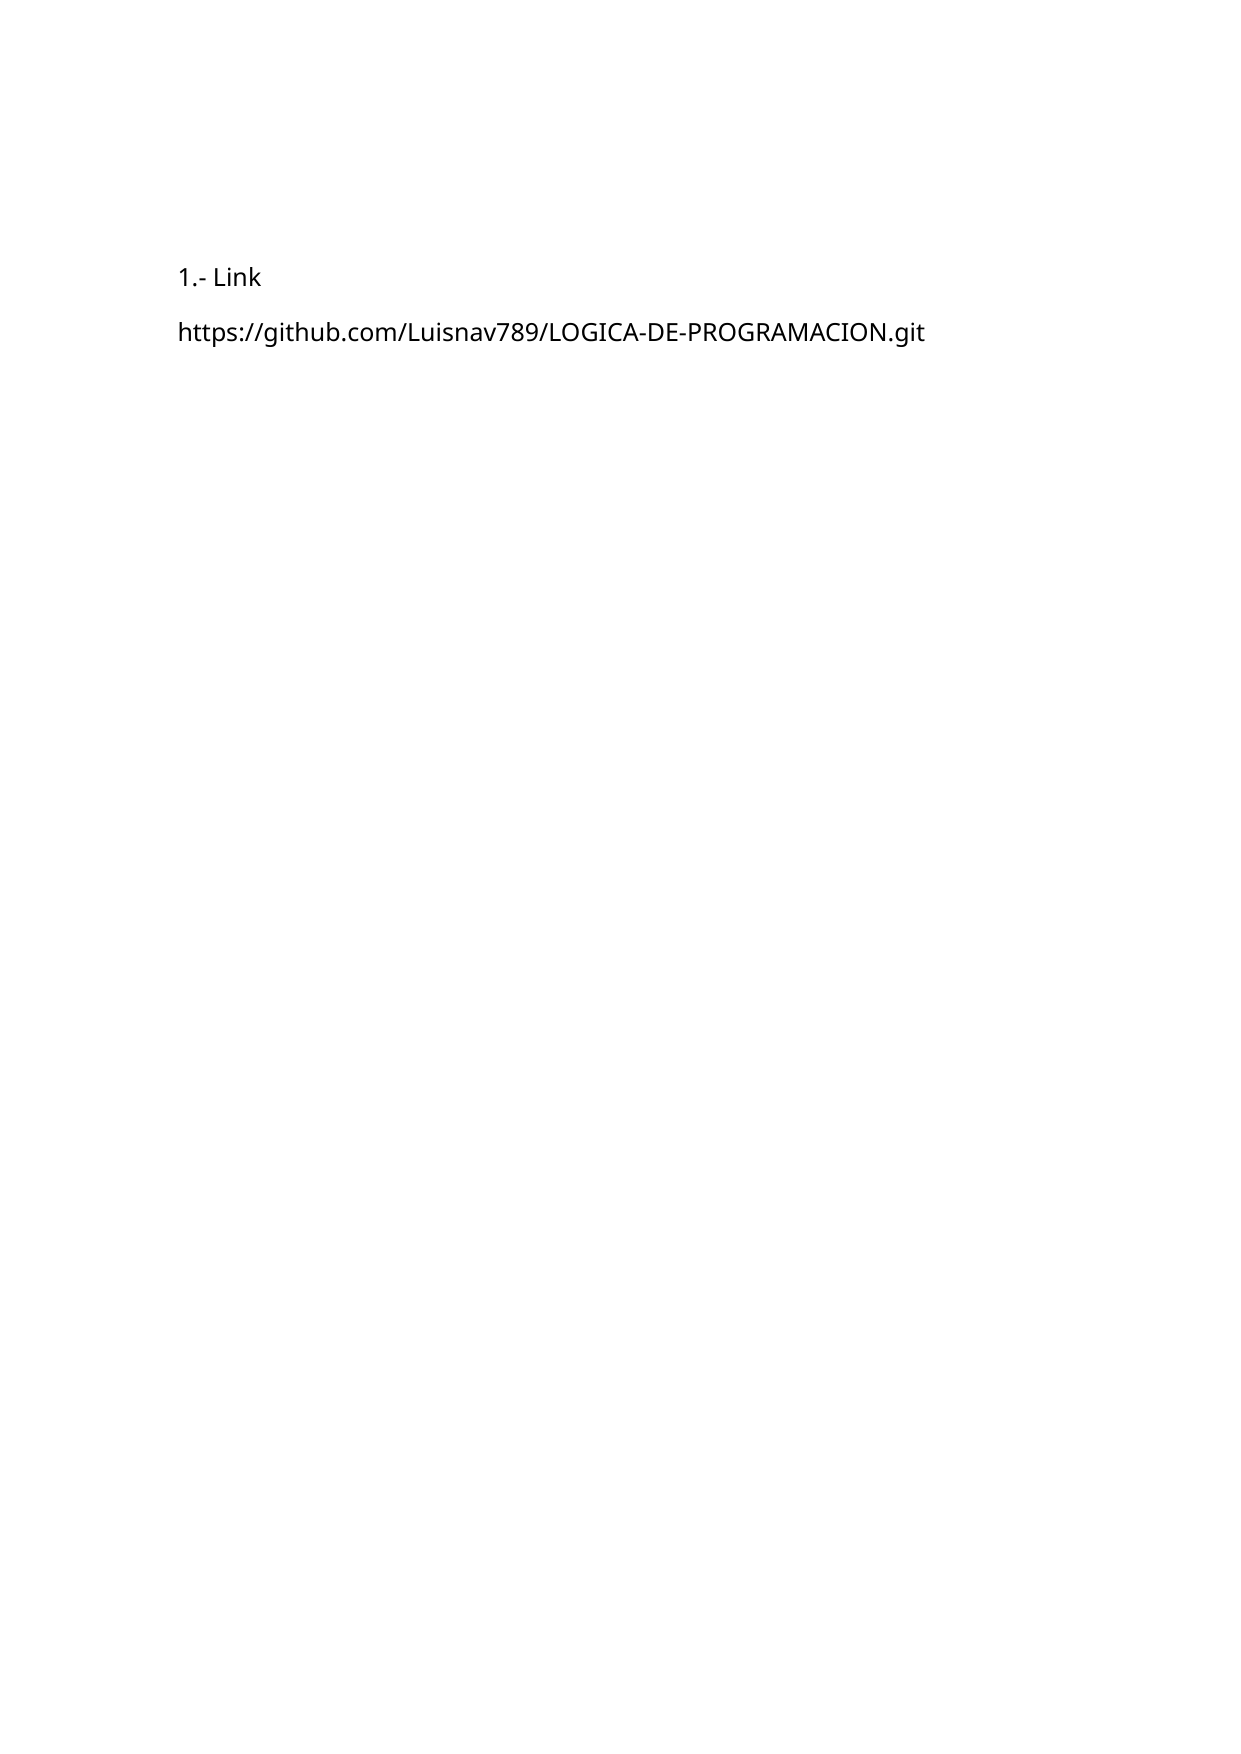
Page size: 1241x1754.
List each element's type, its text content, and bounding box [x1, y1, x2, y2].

text https://github.com/Luisnav789/LOGICA-DE-PROGRAMACION.git [177, 315, 1063, 349]
text 1.- Link [177, 259, 1063, 293]
